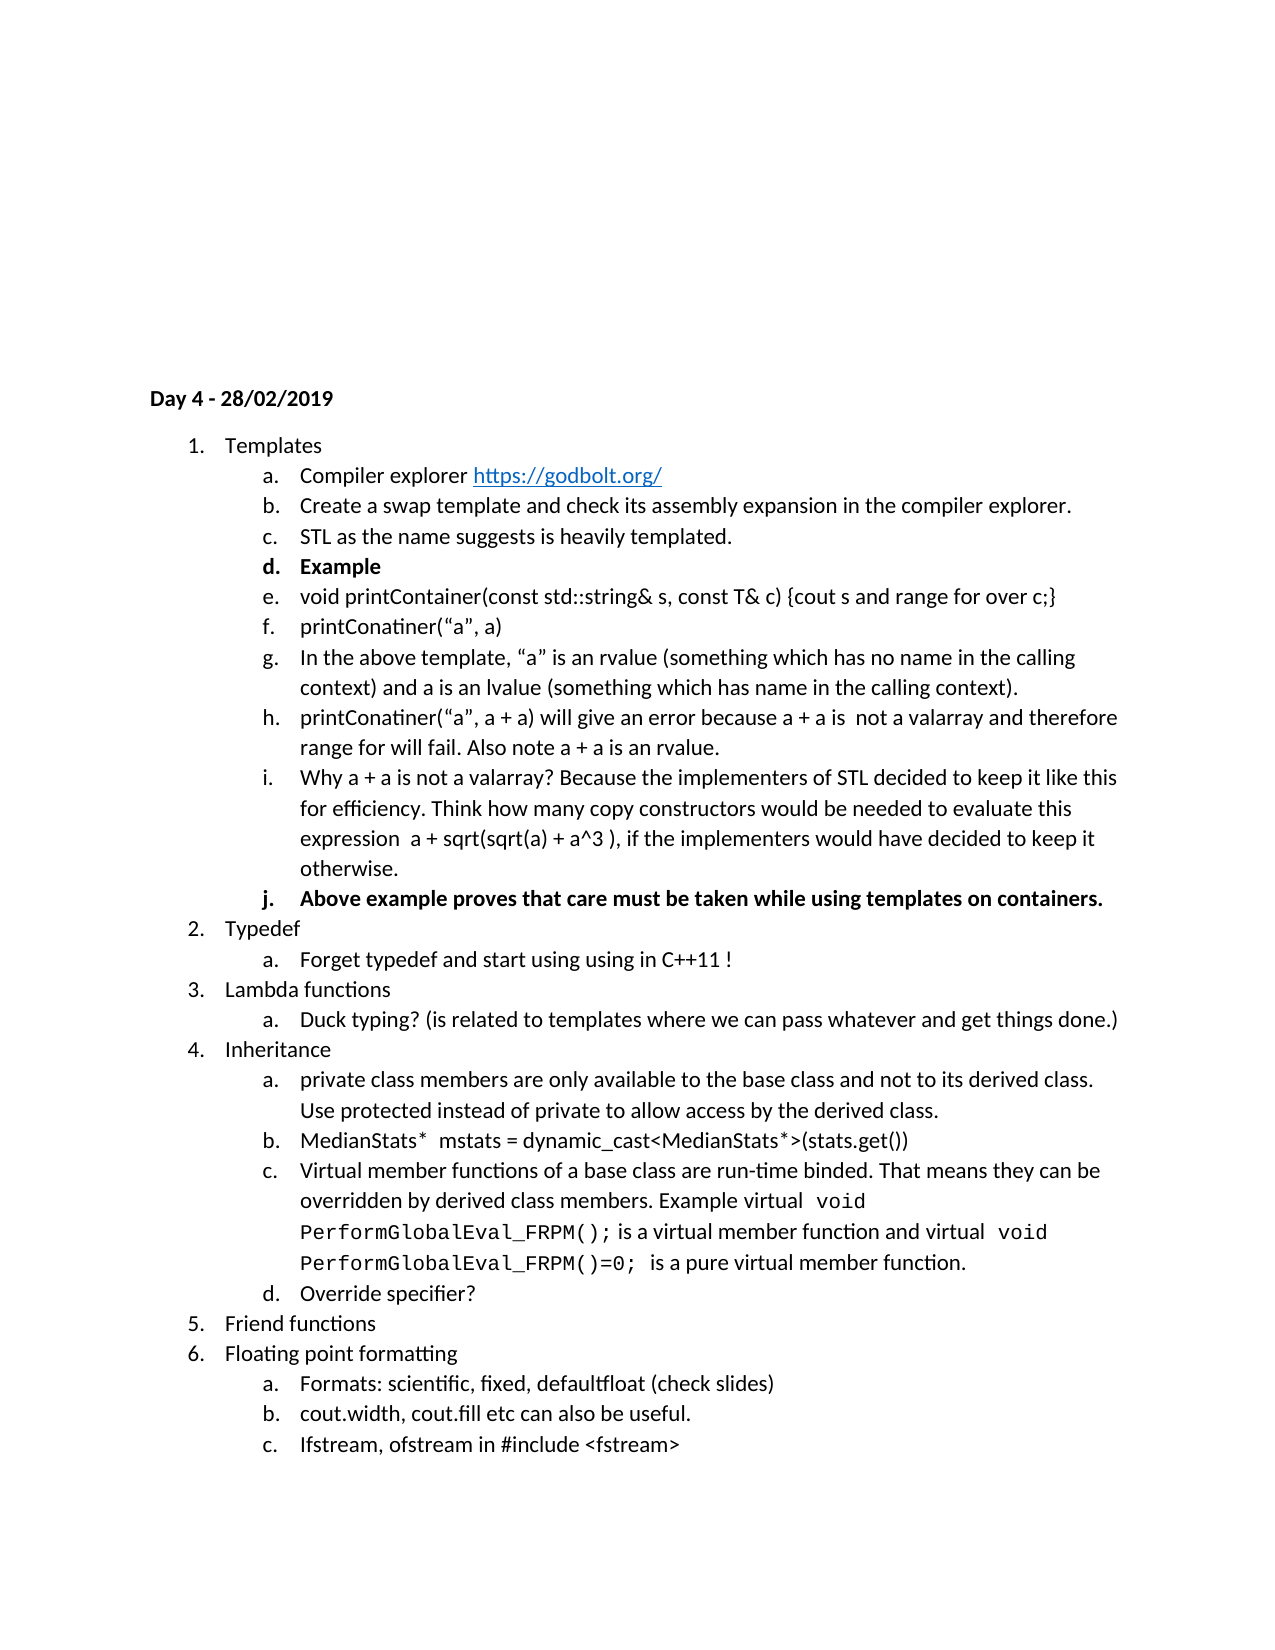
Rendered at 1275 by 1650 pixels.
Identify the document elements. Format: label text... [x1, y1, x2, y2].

list Templates [187, 431, 1125, 459]
list Floating point formatting [187, 1339, 1125, 1367]
list MedianStats* mstats = dynamic_cast<MedianStats*>(stats.get()) [262, 1126, 1125, 1154]
list Inheritance [187, 1035, 1125, 1063]
list Duck typing? (is related to templates where we can pass whatever and get things done.) [262, 1005, 1125, 1033]
list Forget typedef and start using using in C++11 ! [262, 945, 1125, 973]
list In the above template, “a” is an rvalue (something which has no name in the calling context) and a is an lvalue (something which has name in the calling context). [262, 643, 1125, 701]
list Compiler explorer https://godbolt.org/ [262, 461, 1125, 489]
list Friend functions [187, 1309, 1125, 1337]
list Why a + a is not a valarray? Because the implementers of STL decided to keep it like this for efficiency. Think how many copy constructors would be needed to evaluate this expression a + sqrt(sqrt(a) + a^3 ), if the implementers would have decided to keep it otherwise. [262, 763, 1125, 882]
list printConatiner(“a”, a + a) will give an error because a + a is not a valarray and therefore range for will fail. Also note a + a is an rvalue. [262, 703, 1125, 761]
list Above example proves that care must be taken while using templates on containers. [262, 884, 1125, 912]
list Typedef [187, 914, 1125, 943]
list STL as the name suggests is heavily templated. [262, 522, 1125, 550]
list void printContainer(const std::string& s, const T& c) {cout s and range for over c;} [262, 582, 1125, 610]
list Override specifier? [262, 1279, 1125, 1307]
list Lambda functions [187, 975, 1125, 1003]
list private class members are only available to the base class and not to its derived class. Use protected instead of private to allow access by the derived class. [262, 1066, 1125, 1124]
list cout.width, cout.fill etc can also be useful. [262, 1399, 1125, 1427]
list Create a swap template and check its assembly expansion in the compiler explorer. [262, 492, 1125, 520]
list Virtual member functions of a base class are run-time binded. That means they can be overridden by derived class members. Example virtual void PerformGlobalEval_FRPM(); is a virtual member function and virtual void PerformGlobalEval_FRPM()=0; is a pure virtual member function. [262, 1156, 1125, 1276]
text Day 4 - 28/02/2019 [150, 384, 1125, 412]
list printConatiner(“a”, a) [262, 612, 1125, 641]
list Formats: scientific, fixed, defaultfloat (check slides) [262, 1369, 1125, 1397]
list Example [262, 552, 1125, 580]
list Ifstream, ofstream in #include <fstream> [262, 1430, 1125, 1458]
